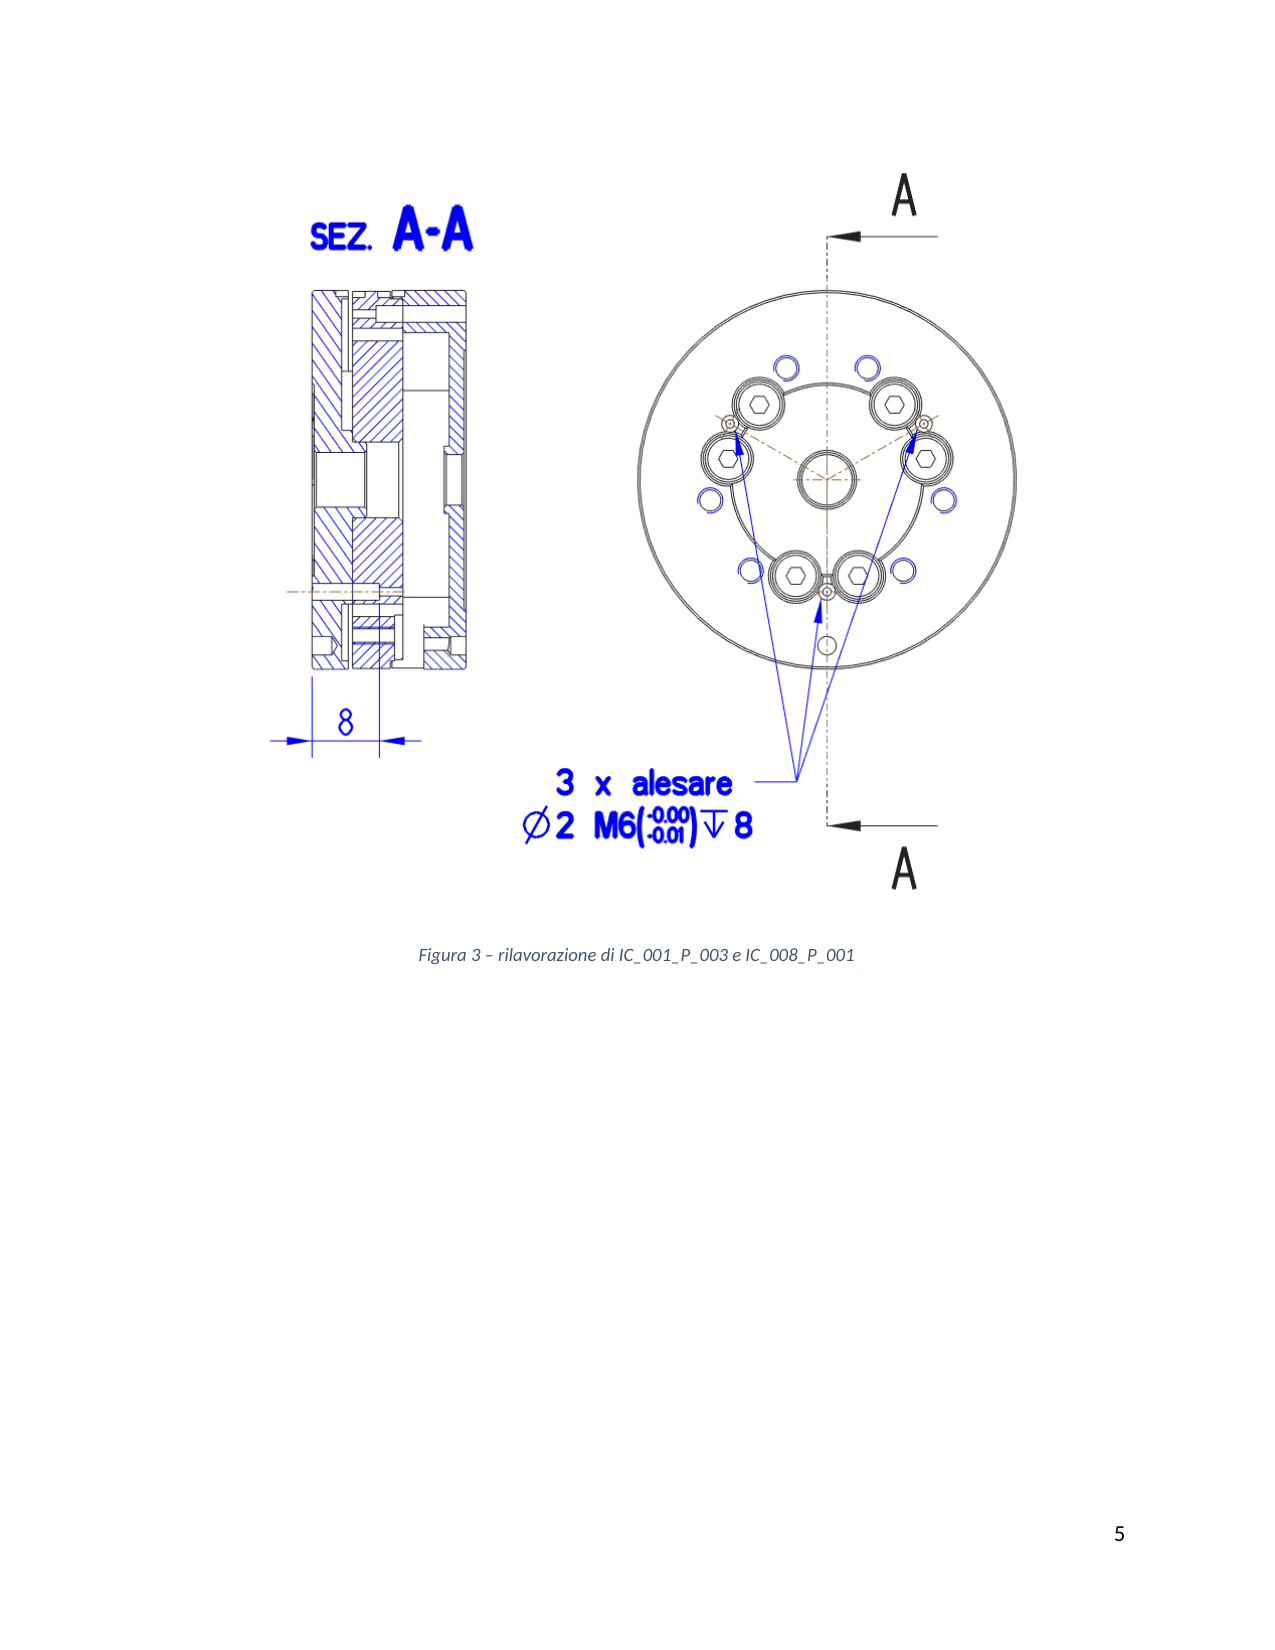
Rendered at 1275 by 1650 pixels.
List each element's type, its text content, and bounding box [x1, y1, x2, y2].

picture [187, 150, 1088, 927]
text Figura 3 – rilavorazione di IC_001_P_003 e IC_008_P_001 [150, 943, 1125, 966]
